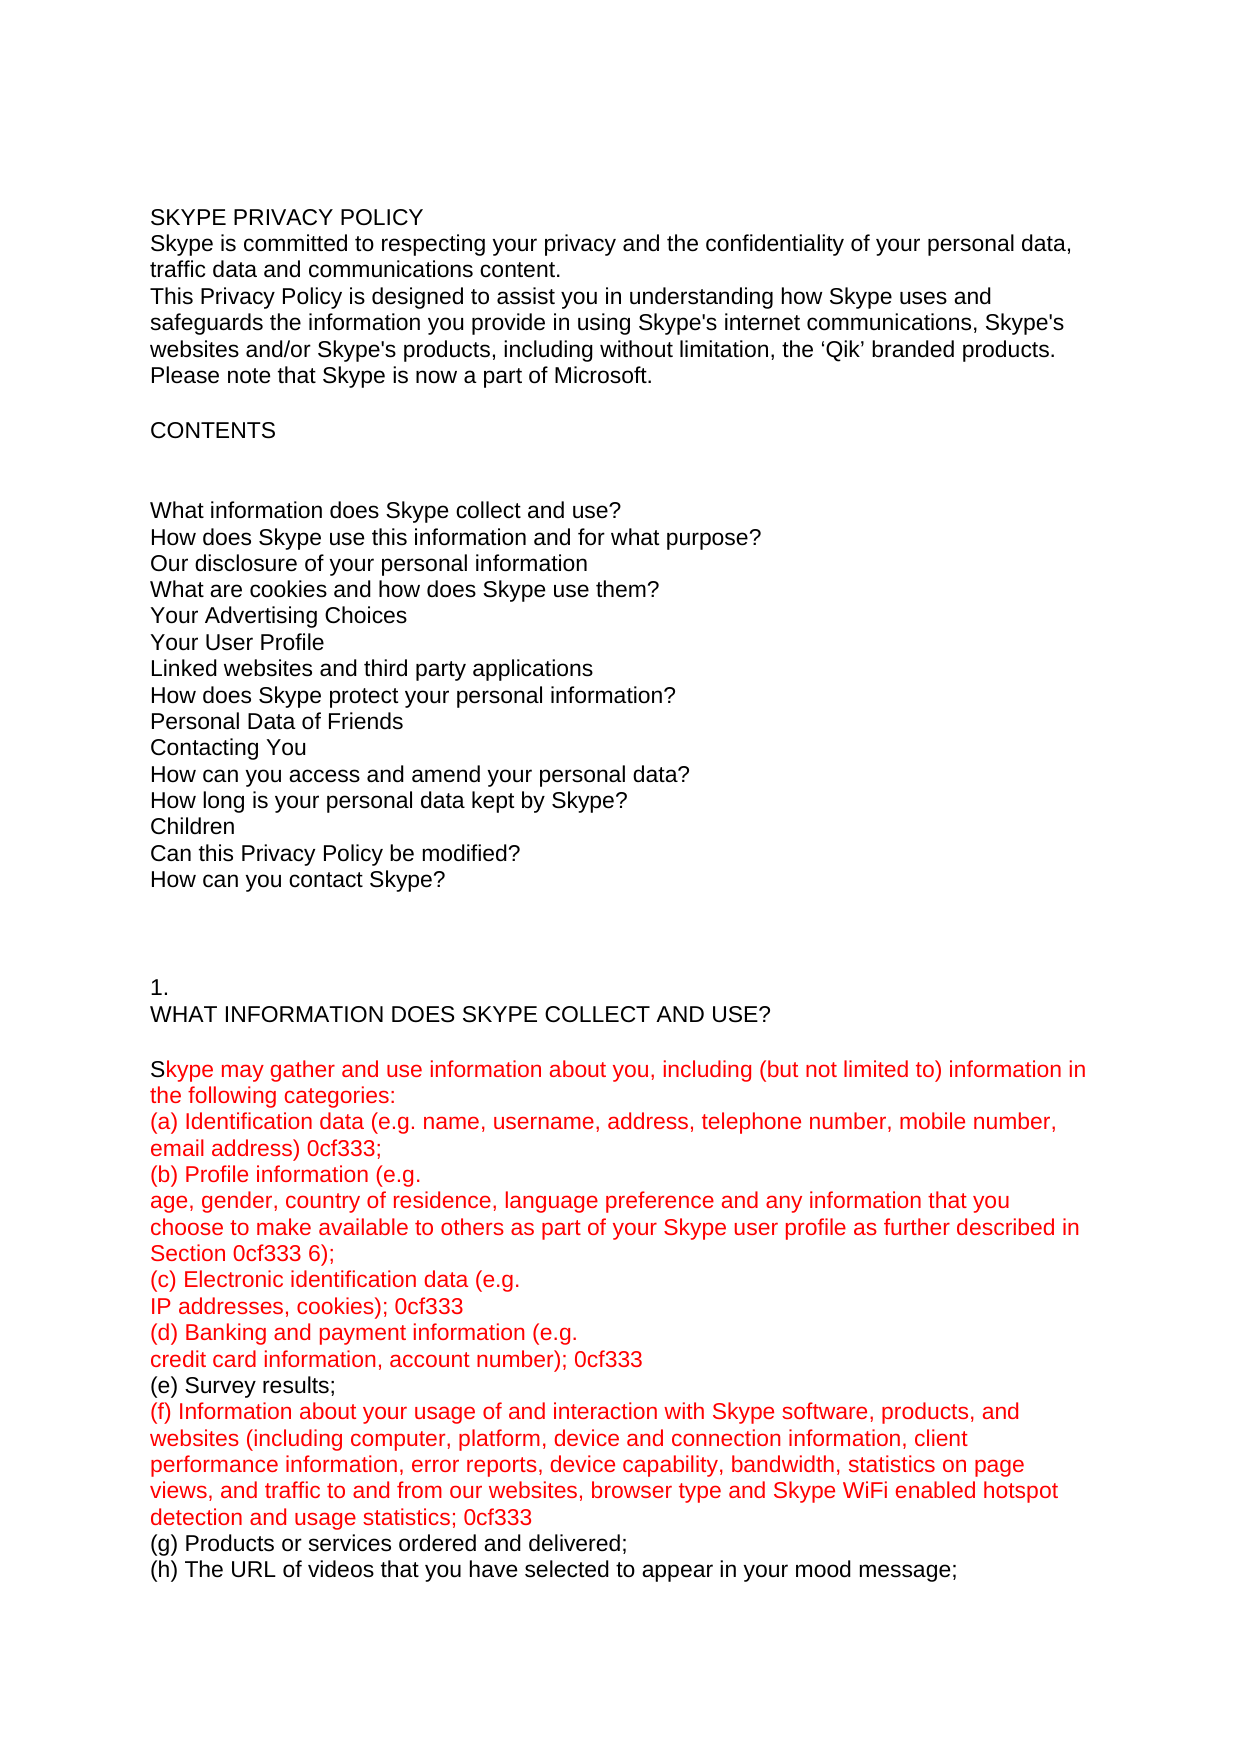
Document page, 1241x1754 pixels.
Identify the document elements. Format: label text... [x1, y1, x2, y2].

text Children [150, 813, 1090, 840]
text SKYPE PRIVACY POLICY [150, 204, 1090, 230]
text (b) Profile information (e.g. [150, 1161, 1090, 1187]
text (e) Survey results; [150, 1372, 1090, 1398]
text (d) Banking and payment information (e.g. [150, 1319, 1090, 1346]
text (c) Electronic identification data (e.g. [150, 1266, 1090, 1293]
text (a) Identification data (e.g. name, username, address, telephone number, mobile number, email address) 0cf333; [150, 1108, 1090, 1161]
text WHAT INFORMATION DOES SKYPE COLLECT AND USE? [150, 1001, 1090, 1027]
text How can you access and amend your personal data? [150, 761, 1090, 787]
text Personal Data of Friends [150, 708, 1090, 734]
text Your User Profile [150, 629, 1090, 655]
text 1. [150, 974, 1090, 1001]
text Skype is committed to respecting your privacy and the confidentiality of your personal data, traffic data and communications content. [150, 230, 1090, 283]
text How long is your personal data kept by Skype? [150, 787, 1090, 813]
text How does Skype protect your personal information? [150, 682, 1090, 708]
text Can this Privacy Policy be modified? [150, 840, 1090, 866]
text credit card information, account number); 0cf333 [150, 1346, 1090, 1372]
text Skype may gather and use information about you, including (but not limited to) information in the following categories: [150, 1056, 1090, 1108]
text How does Skype use this information and for what purpose? [150, 523, 1090, 550]
text (f) Information about your usage of and interaction with Skype software, products, and websites (including computer, platform, device and connection information, client performance information, error reports, device capability, bandwidth, statistics on page views, and traffic to and from our websites, browser type and Skype WiFi enabled hotspot detection and usage statistics; 0cf333 [150, 1398, 1090, 1530]
text (h) The URL of videos that you have selected to appear in your mood message; [150, 1556, 1090, 1583]
text Contacting You [150, 734, 1090, 761]
text What information does Skype collect and use? [150, 497, 1090, 523]
text What are cookies and how does Skype use them? [150, 576, 1090, 602]
text How can you contact Skype? [150, 866, 1090, 892]
text Our disclosure of your personal information [150, 550, 1090, 576]
text Linked websites and third party applications [150, 655, 1090, 682]
text Your Advertising Choices [150, 602, 1090, 629]
text Please note that Skype is now a part of Microsoft. [150, 362, 1090, 388]
text CONTENTS [150, 417, 1090, 443]
text IP addresses, cookies); 0cf333 [150, 1293, 1090, 1319]
text This Privacy Policy is designed to assist you in understanding how Skype uses and safeguards the information you provide in using Skype's internet communications, Skype's websites and/or Skype's products, including without limitation, the ‘Qik’ branded products. [150, 283, 1090, 362]
text (g) Products or services ordered and delivered; [150, 1530, 1090, 1556]
text age, gender, country of residence, language preference and any information that you choose to make available to others as part of your Skype user profile as further described in Section 0cf333 6); [150, 1187, 1090, 1266]
